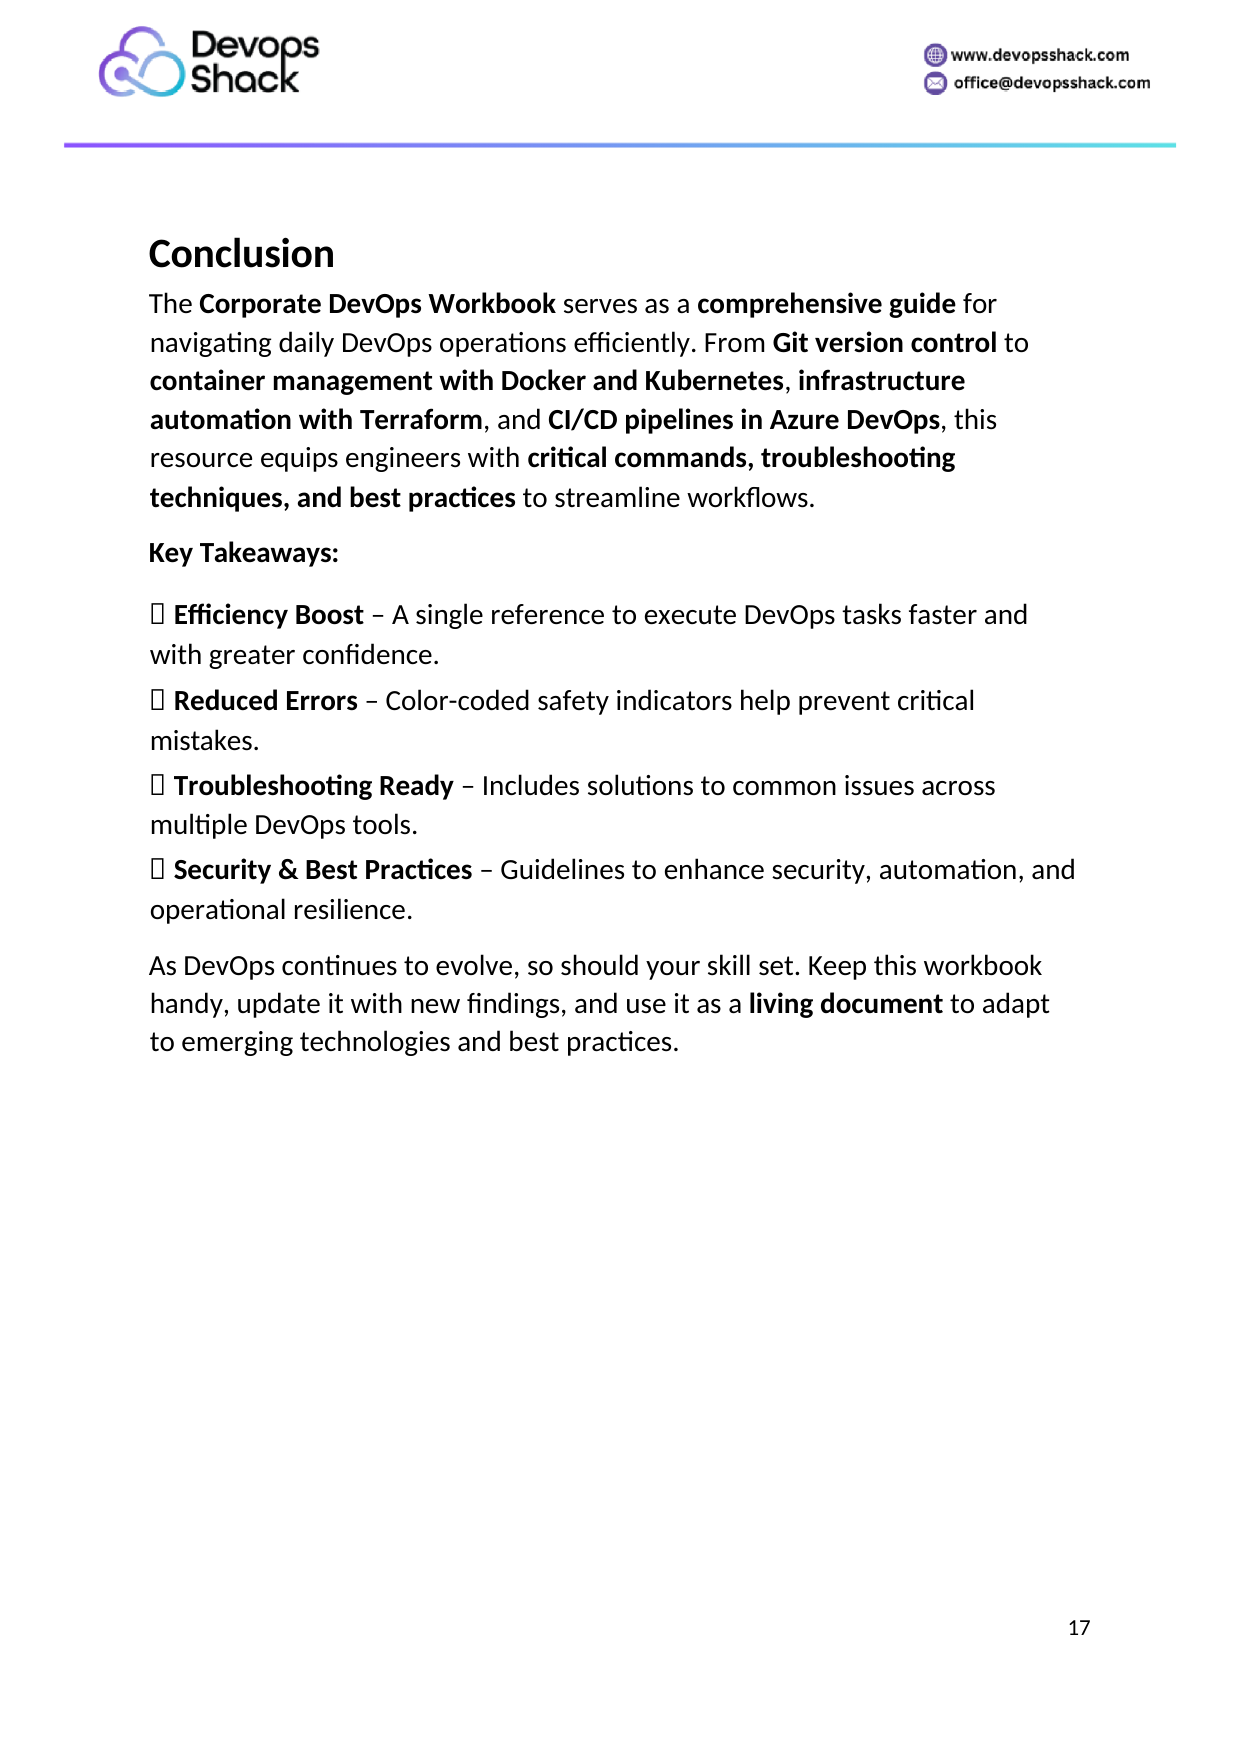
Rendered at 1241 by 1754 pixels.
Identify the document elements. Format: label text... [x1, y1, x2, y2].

text ✅ Reduced Errors – Color-coded safety indicators help prevent critical mistakes. [148, 679, 1081, 757]
subtitle Conclusion [148, 227, 1093, 277]
text ✅ Troubleshooting Ready – Includes solutions to common issues across multiple DevOps tools. [148, 764, 1081, 842]
text The Corporate DevOps Workbook serves as a comprehensive guide for navigating daily DevOps operations efficiently. From Git version control to container management with Docker and Kubernetes, infrastructure [148, 285, 1081, 398]
picture [63, 24, 1177, 148]
text automation with Terraform, and CI/CD pipelines in Azure DevOps, this resource equips engineers with critical commands, troubleshooting [149, 401, 1081, 475]
text ✅ Efficiency Boost – A single reference to execute DevOps tasks faster and with greater confidence. [148, 593, 1081, 672]
text ✅ Security & Best Practices – Guidelines to enhance security, automation, and operational resilience. [148, 848, 1081, 927]
text techniques, and best practices to streamline workflows. [149, 479, 1093, 514]
text As DevOps continues to evolve, so should your skill set. Keep this workbook handy, update it with new findings, and use it as a living document to adapt to emerging technologies and best practices. [148, 947, 1081, 1059]
text Key Takeaways: [148, 534, 1093, 569]
